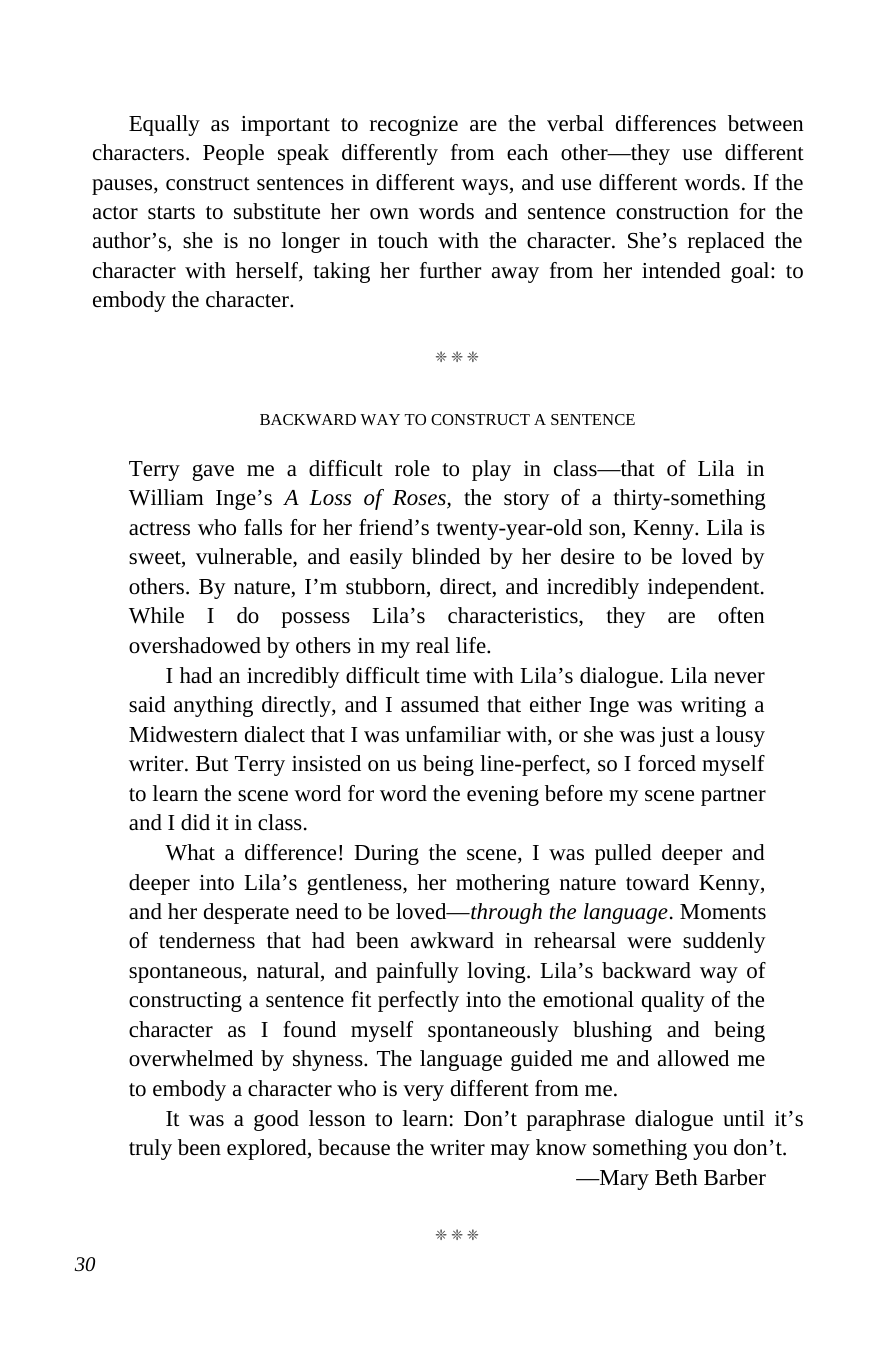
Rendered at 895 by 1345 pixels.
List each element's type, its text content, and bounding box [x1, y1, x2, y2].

text I had an incredibly difficult time with Lila’s dialogue. Lila never said anything directly, and I assumed that either Inge was writing a Midwestern dialect that I was unfamiliar with, or she was just a lousy writer. But Terry insisted on us being line-perfect, so I forced myself to learn the scene word for word the evening before my scene partner and I did it in class. [129, 662, 766, 836]
text ❈ ❈ ❈ [91, 1224, 822, 1244]
text What a difference! During the scene, I was pulled deeper and deeper into Lila’s gentleness, her mothering nature toward Kenny, and her desperate need to be loved—through the language. Moments of tenderness that had been awkward in rehearsal were suddenly spontaneous, natural, and painfully loving. Lila’s backward way of constructing a sentence fit perfectly into the emotional quality of the character as I found myself spontaneously blushing and being overwhelmed by shyness. The language guided me and allowed me to embody a character who is very different from me. [129, 839, 766, 1101]
text Equally as important to recognize are the verbal differences between characters. People speak differently from each other—they use different pauses, construct sentences in different ways, and use different words. If the actor starts to substitute her own words and sentence construction for the author’s, she is no longer in touch with the character. She’s replaced the character with herself, taking her further away from her intended goal: to embody the character. [92, 110, 805, 313]
text ❈ ❈ ❈ [91, 346, 822, 366]
text It was a good lesson to learn: Don’t paraphrase dialogue until it’s truly been explored, because the writer may know something you don’t. [129, 1105, 805, 1161]
text BACKWARD WAY TO CONSTRUCT A SENTENCE [73, 409, 822, 428]
text Terry gave me a difficult role to play in class—that of Lila in William Inge’s A Loss of Roses, the story of a thirty-something actress who falls for her friend’s twenty-year-old son, Kenny. Lila is sweet, vulnerable, and easily blinded by her desire to be loved by others. By nature, I’m stubborn, direct, and incredibly independent. While I do possess Lila’s characteristics, they are often overshadowed by others in my real life. [129, 455, 766, 658]
text —Mary Beth Barber [72, 1164, 766, 1191]
